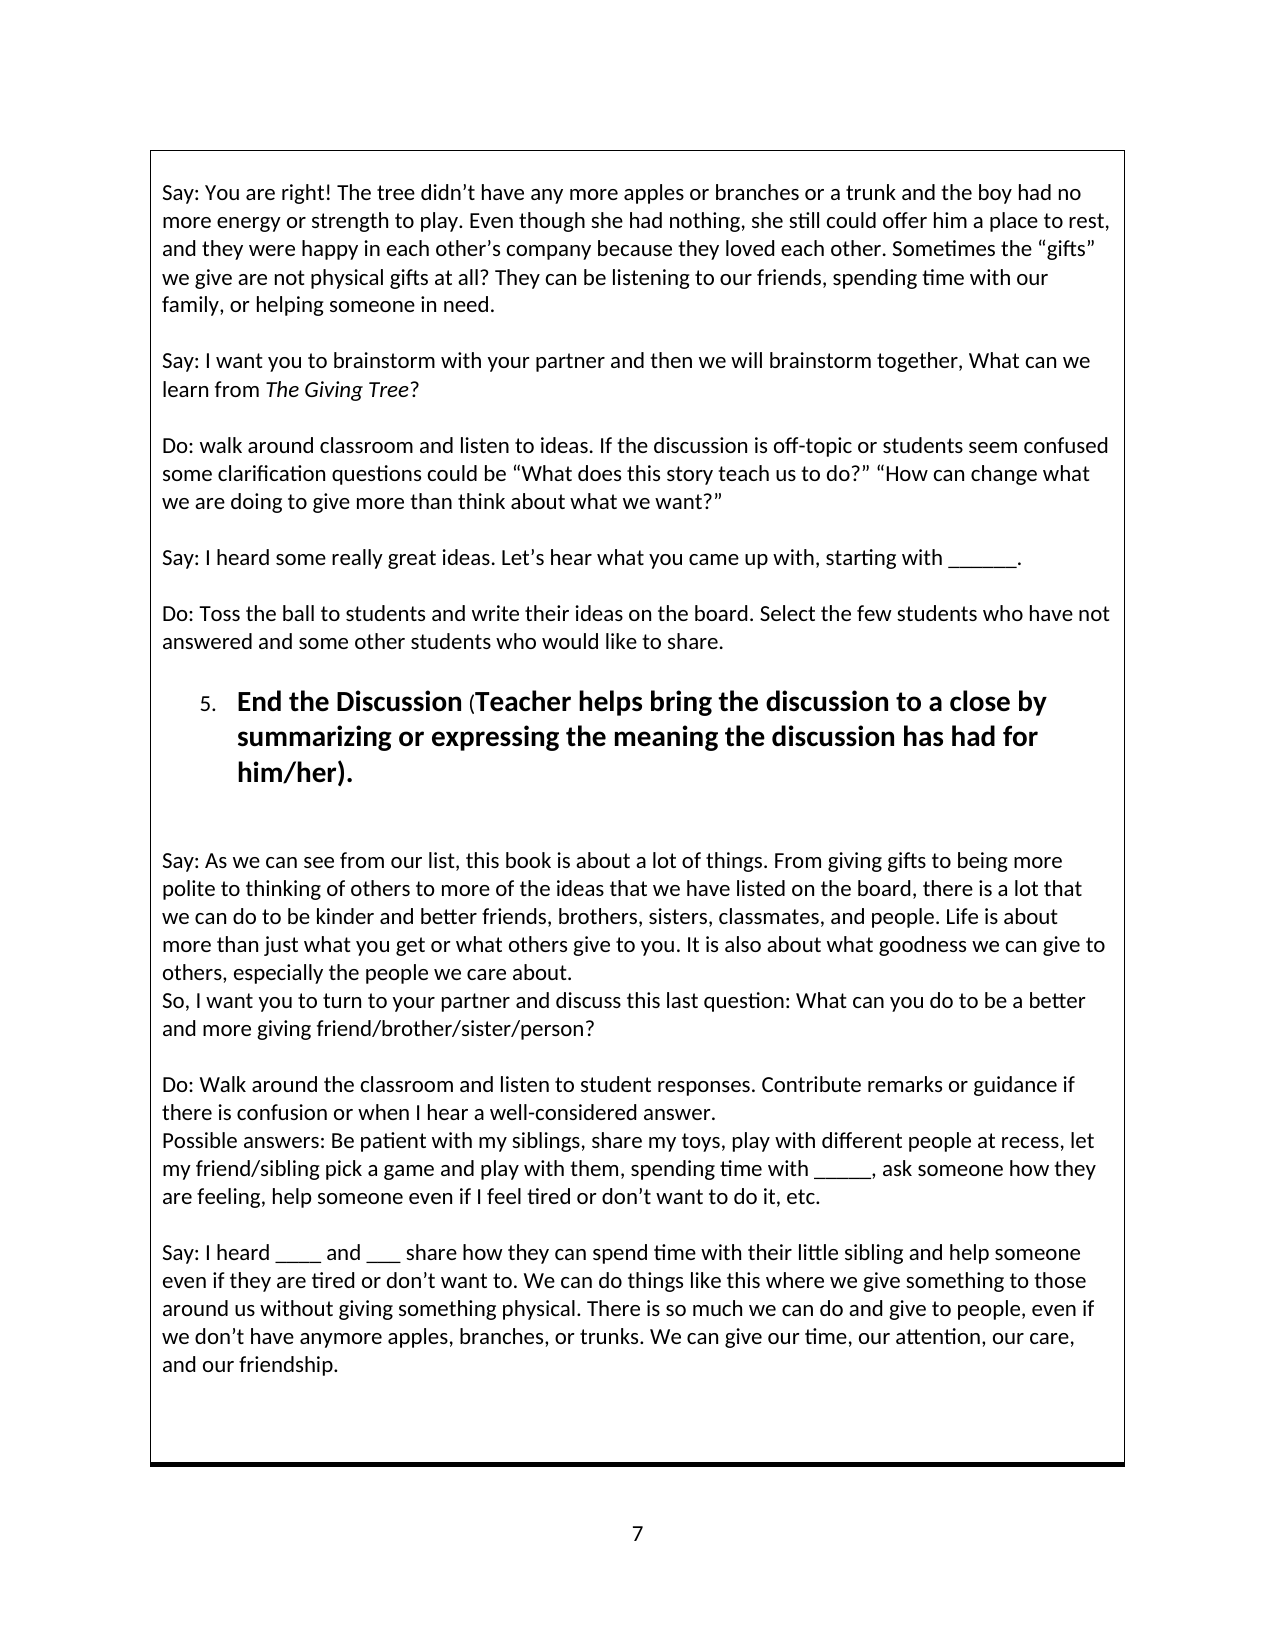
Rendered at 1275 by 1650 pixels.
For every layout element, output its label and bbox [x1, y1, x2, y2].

table_cell [151, 151, 1124, 1462]
